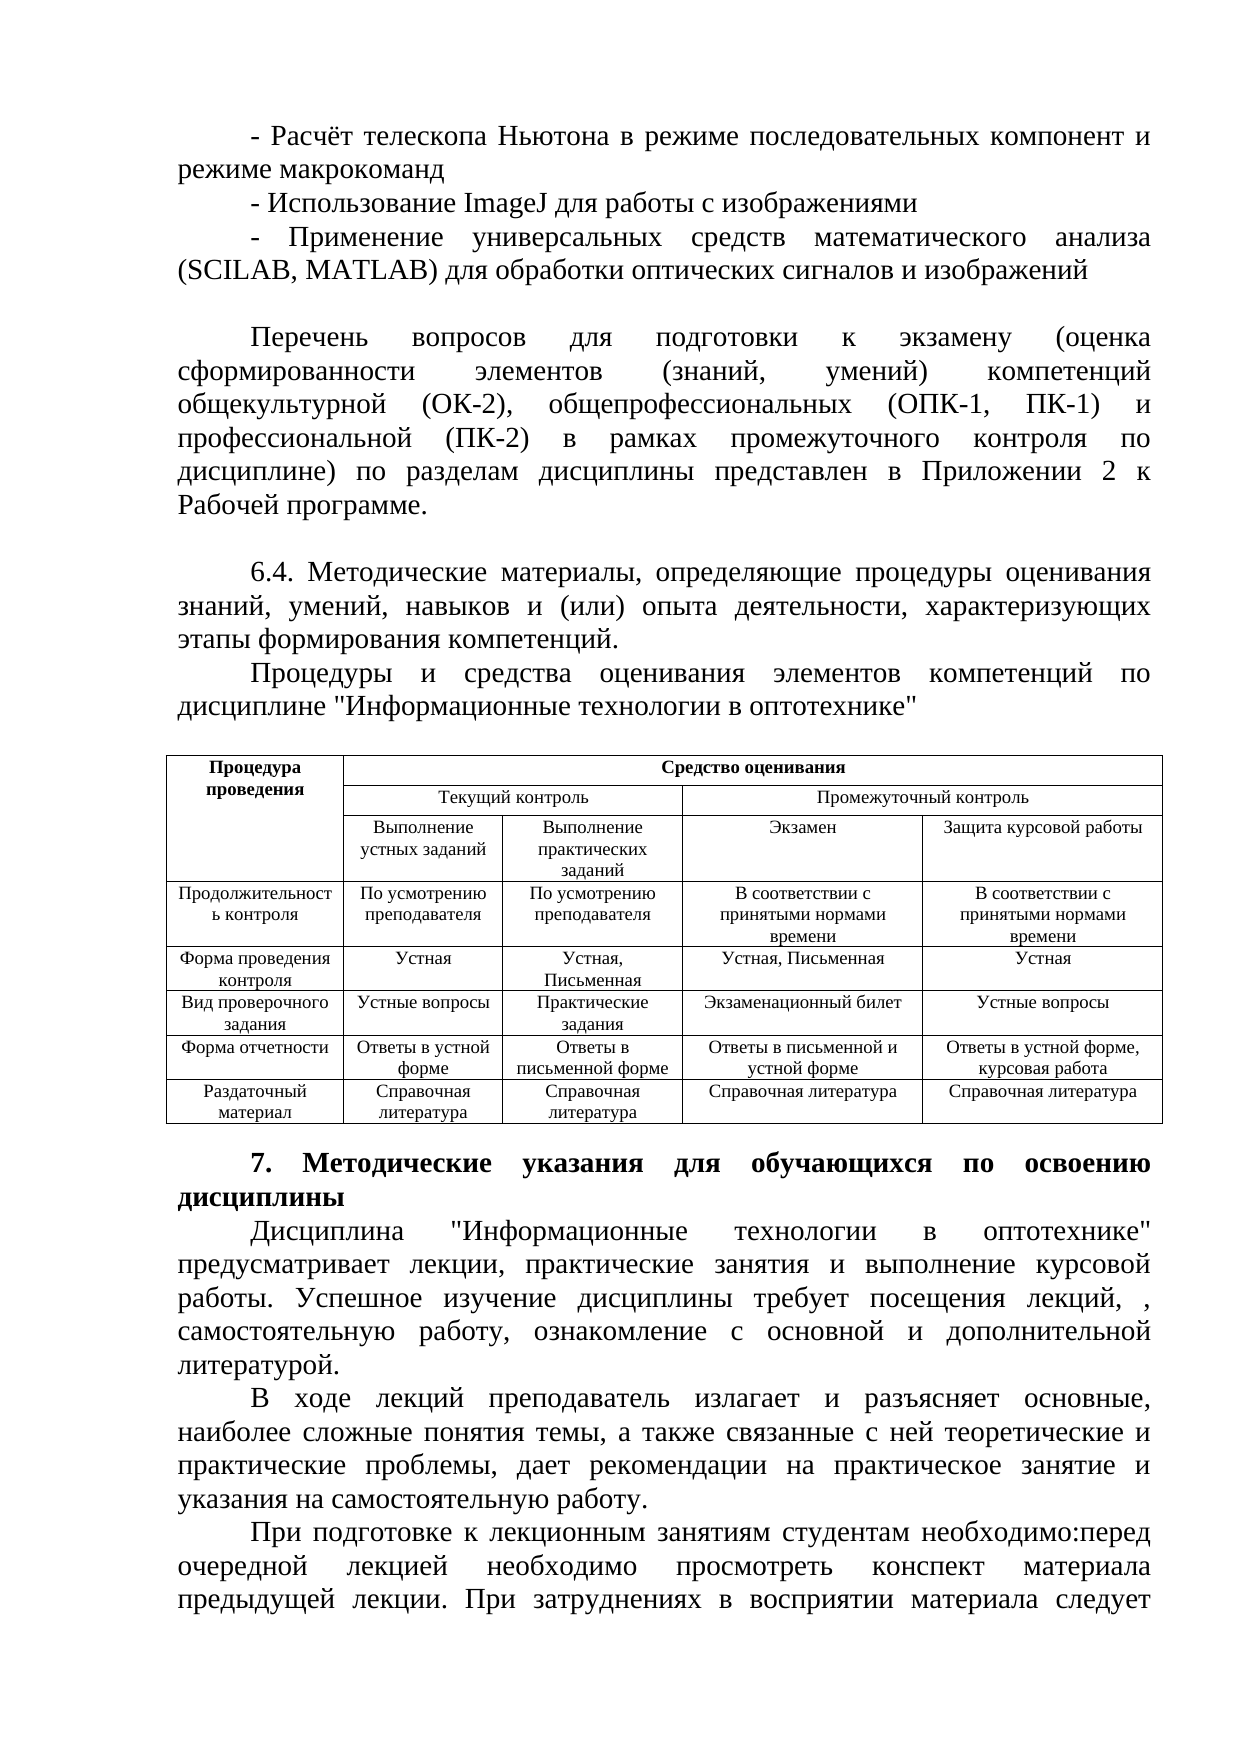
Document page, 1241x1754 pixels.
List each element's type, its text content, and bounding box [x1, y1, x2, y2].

table_cell По усмотрению преподавателя [503, 882, 682, 946]
table_cell Справочная литература [344, 1080, 502, 1123]
table_cell Устная, Письменная [503, 947, 682, 990]
table_header Процедура проведения [167, 756, 343, 881]
table_cell В соответствии с принятыми нормами времени [923, 882, 1162, 946]
text - Применение универсальных средств математического анализа (SCILAB, MATLAB) для обработки оптических сигналов и изображений [177, 219, 1152, 286]
text - Использование ImageJ для работы с изображениями [177, 185, 1152, 219]
table_cell Устная [923, 947, 1162, 990]
text - Расчёт телескопа Ньютона в режиме последовательных компонент и режиме макрокоманд [177, 118, 1152, 185]
table_cell Промежуточный контроль [683, 786, 1162, 815]
table_cell Ответы в устной форме [344, 1036, 502, 1079]
text 7. Методические указания для обучающихся по освоению дисциплины [177, 1146, 1152, 1213]
table_cell Экзамен [683, 816, 922, 881]
text В ходе лекций преподаватель излагает и разъясняет основные, наиболее сложные понятия темы, а также связанные с ней теоретические и практические проблемы, дает рекомендации на практическое занятие и указания на самостоятельную работу. [177, 1380, 1152, 1514]
table_cell Экзаменационный билет [683, 991, 922, 1034]
table_cell Вид проверочного задания [167, 991, 343, 1034]
table_cell Выполнение устных заданий [344, 816, 502, 881]
table_cell Ответы в письменной и устной форме [683, 1036, 922, 1079]
table_cell В соответствии с принятыми нормами времени [683, 882, 922, 946]
table_cell Справочная литература [923, 1080, 1162, 1123]
table_cell Справочная литература [503, 1080, 682, 1123]
table_cell Форма проведения контроля [167, 947, 343, 990]
table_cell Продолжительность контроля [167, 882, 343, 946]
table_cell Устные вопросы [344, 991, 502, 1034]
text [177, 1514, 1152, 1615]
table_header Средство оценивания [344, 756, 1162, 785]
text 6.4. Методические материалы, определяющие процедуры оценивания знаний, умений, навыков и (или) опыта деятельности, характеризующих этапы формирования компетенций. [177, 554, 1152, 655]
table_cell Ответы в письменной форме [503, 1036, 682, 1079]
table_cell Справочная литература [683, 1080, 922, 1123]
table_cell Устная, Письменная [683, 947, 922, 990]
table_cell Устная [344, 947, 502, 990]
text Процедуры и средства оценивания элементов компетенций по дисциплине "Информационные технологии в оптотехнике" [177, 655, 1152, 722]
table_cell По усмотрению преподавателя [344, 882, 502, 946]
text Перечень вопросов для подготовки к экзамену (оценка сформированности элементов (знаний, умений) компетенций общекультурной (ОК-2), общепрофессиональных (ОПК-1, ПК-1) и профессиональной (ПК-2) в рамках промежуточного контроля по дисциплине) по разделам дисциплины представлен в Приложении 2 к Рабочей программе. [177, 319, 1152, 521]
text Дисциплина "Информационные технологии в оптотехнике" предусматривает лекции, практические занятия и выполнение курсовой работы. Успешное изучение дисциплины требует посещения лекций, , самостоятельную работу, ознакомление с основной и дополнительной литературой. [177, 1213, 1152, 1380]
table_cell Практические задания [503, 991, 682, 1034]
table_cell Защита курсовой работы [923, 816, 1162, 881]
table_cell Выполнение практических заданий [503, 816, 682, 881]
table_cell Раздаточный материал [167, 1080, 343, 1123]
table_cell Текущий контроль [344, 786, 682, 815]
table_cell Устные вопросы [923, 991, 1162, 1034]
table_cell Ответы в устной форме, курсовая работа [923, 1036, 1162, 1079]
table_cell Форма отчетности [167, 1036, 343, 1079]
